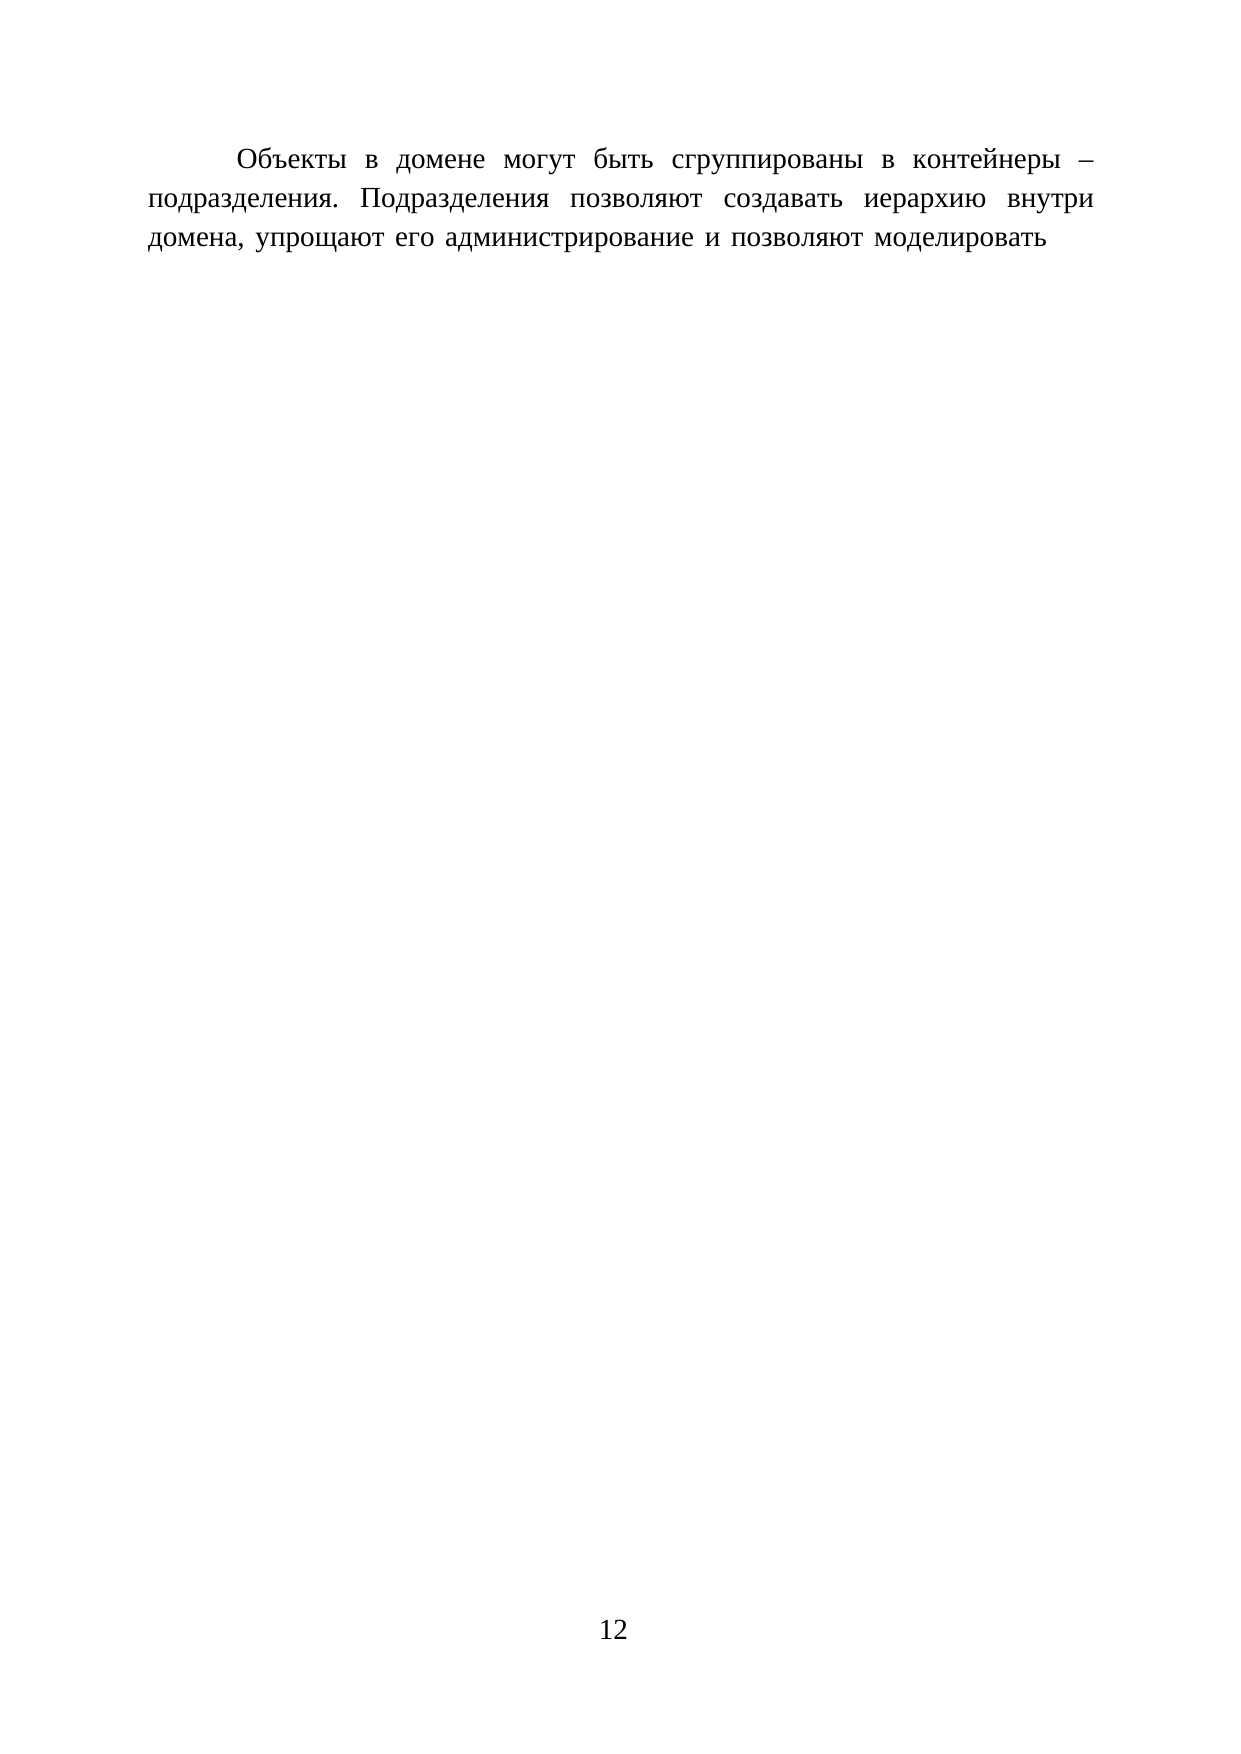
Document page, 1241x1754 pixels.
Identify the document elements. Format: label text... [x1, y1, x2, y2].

text Объекты в домене могут быть сгруппированы в контейнеры – подразделения. Подразделения позволяют создавать иерархию внутри домена, упрощают его администрирование и позволяют моделировать [148, 142, 1094, 252]
